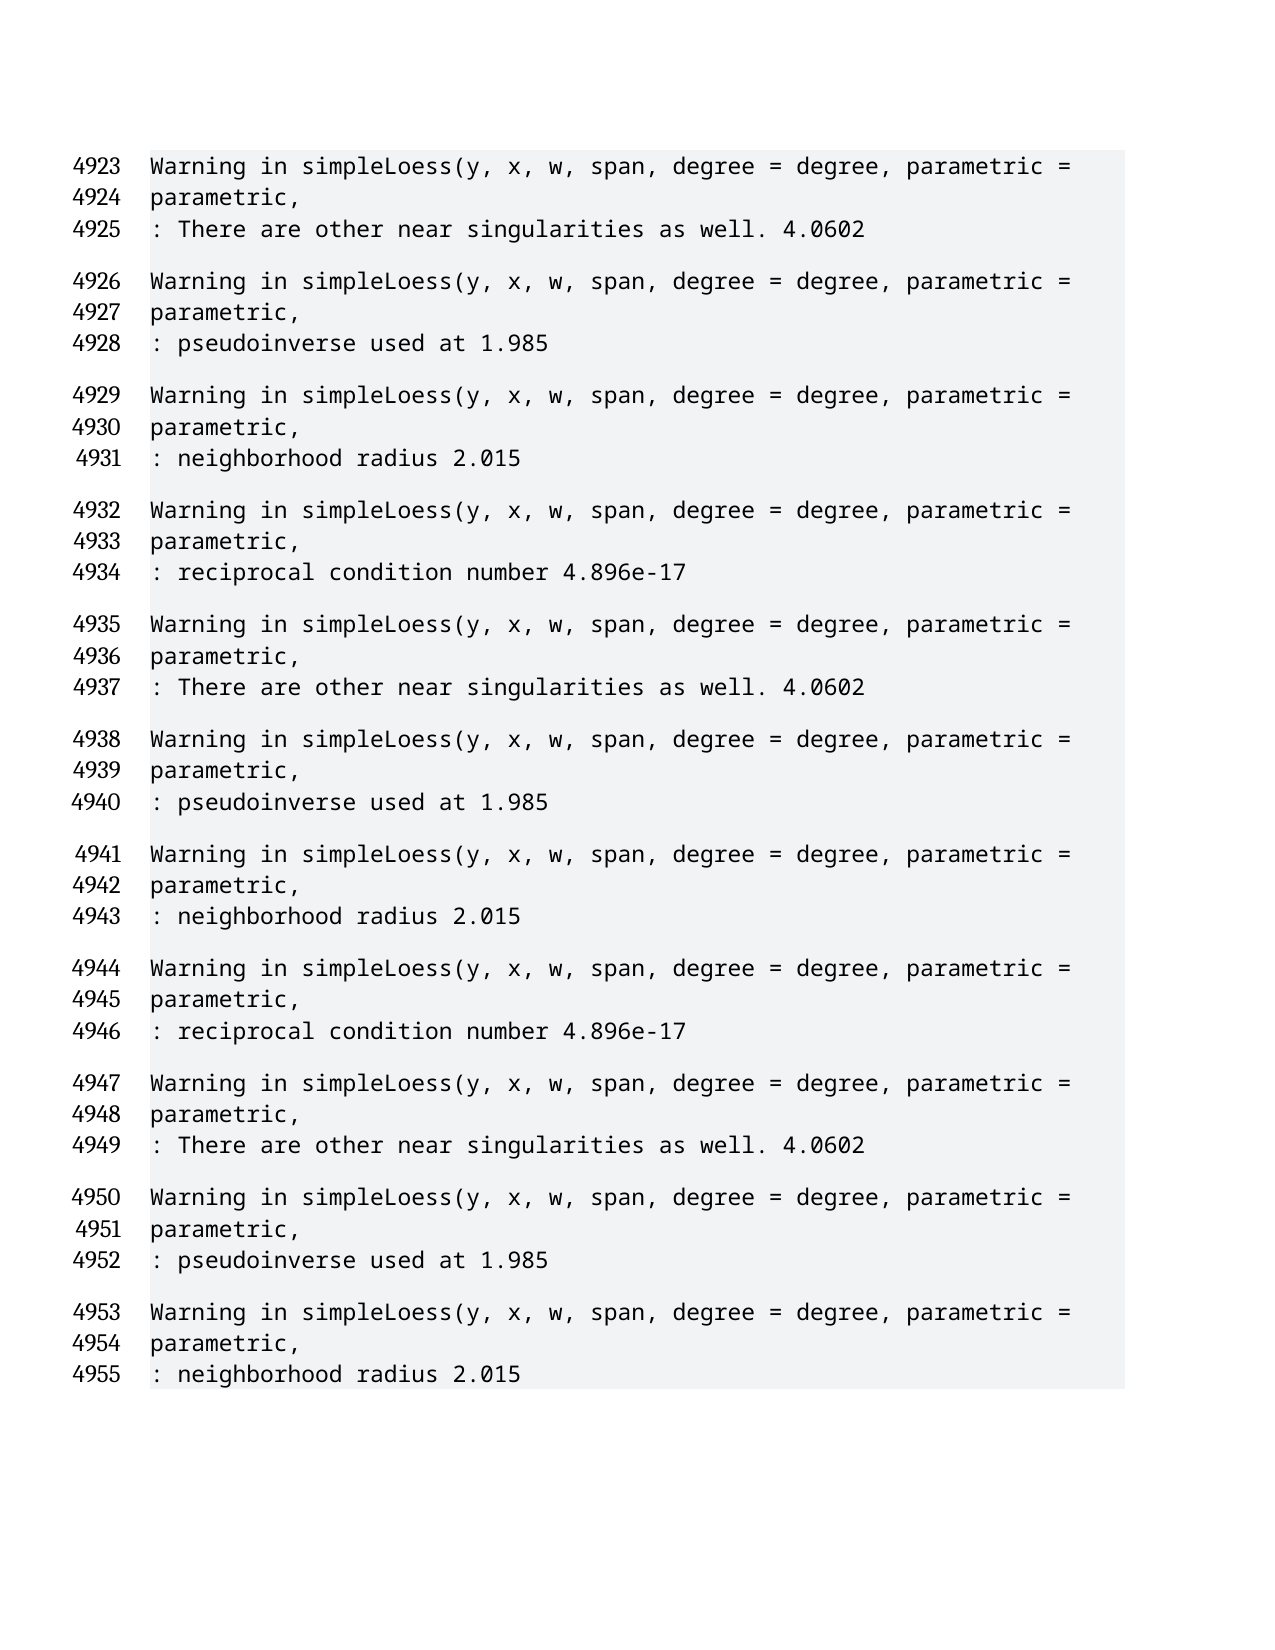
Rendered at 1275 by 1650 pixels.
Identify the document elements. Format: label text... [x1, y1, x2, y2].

text Warning in simpleLoess(y, x, w, span, degree = degree, parametric = parametric, : reciprocal condition number 4.896e-17 [150, 952, 1125, 1046]
text Warning in simpleLoess(y, x, w, span, degree = degree, parametric = parametric, : neighborhood radius 2.015 [150, 837, 1125, 931]
text Warning in simpleLoess(y, x, w, span, degree = degree, parametric = parametric, : There are other near singularities as well. 4.0602 [150, 608, 1125, 702]
text Warning in simpleLoess(y, x, w, span, degree = degree, parametric = parametric, : neighborhood radius 2.015 [150, 379, 1125, 473]
text Warning in simpleLoess(y, x, w, span, degree = degree, parametric = parametric, : pseudoinverse used at 1.985 [150, 1181, 1125, 1275]
text Warning in simpleLoess(y, x, w, span, degree = degree, parametric = parametric, : There are other near singularities as well. 4.0602 [150, 150, 1125, 244]
text Warning in simpleLoess(y, x, w, span, degree = degree, parametric = parametric, : pseudoinverse used at 1.985 [150, 264, 1125, 358]
text Warning in simpleLoess(y, x, w, span, degree = degree, parametric = parametric, : neighborhood radius 2.015 [150, 1296, 1125, 1389]
text Warning in simpleLoess(y, x, w, span, degree = degree, parametric = parametric, : reciprocal condition number 4.896e-17 [150, 494, 1125, 587]
text Warning in simpleLoess(y, x, w, span, degree = degree, parametric = parametric, : pseudoinverse used at 1.985 [150, 723, 1125, 817]
text Warning in simpleLoess(y, x, w, span, degree = degree, parametric = parametric, : There are other near singularities as well. 4.0602 [150, 1067, 1125, 1160]
